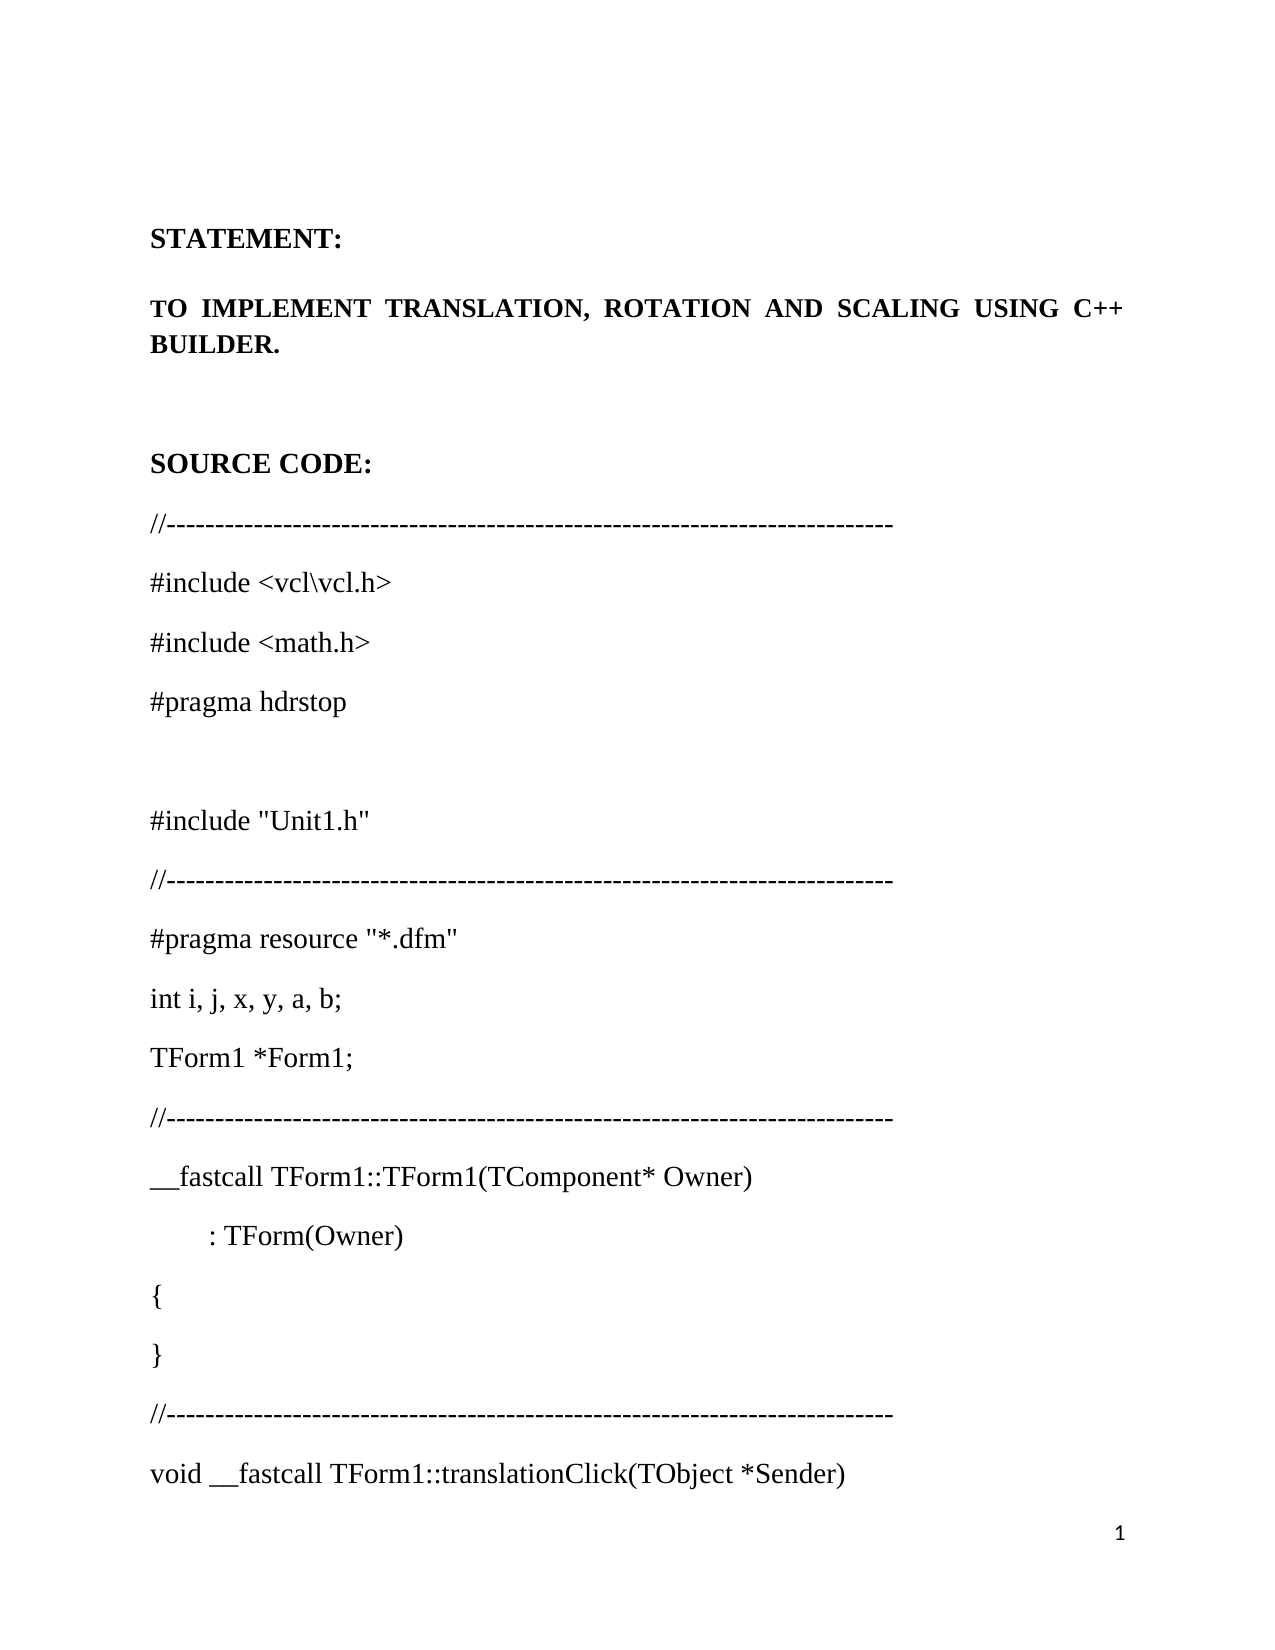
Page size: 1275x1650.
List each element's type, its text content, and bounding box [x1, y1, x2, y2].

text void __fastcall TForm1::translationClick(TObject *Sender) [150, 1456, 1125, 1489]
text //--------------------------------------------------------------------------- [150, 862, 1125, 896]
text #include <math.h> [150, 625, 1125, 658]
text //--------------------------------------------------------------------------- [150, 506, 1125, 539]
text STATEMENT: [150, 221, 1125, 255]
text SOURCE CODE: [150, 447, 1125, 480]
text #include "Unit1.h" [150, 803, 1125, 836]
text TForm1 *Form1; [150, 1040, 1125, 1074]
text : TForm(Owner) [150, 1218, 1125, 1252]
text } [150, 1337, 1125, 1371]
text { [150, 1278, 1125, 1311]
text //--------------------------------------------------------------------------- [150, 1100, 1125, 1133]
text #include <vcl\vcl.h> [150, 565, 1125, 599]
text #pragma hdrstop [150, 684, 1125, 718]
text TO IMPLEMENT TRANSLATION, ROTATION AND SCALING USING C++ BUILDER. [150, 292, 1125, 359]
text int i, j, x, y, a, b; [150, 981, 1125, 1014]
text __fastcall TForm1::TForm1(TComponent* Owner) [150, 1159, 1125, 1193]
text #pragma resource "*.dfm" [150, 922, 1125, 955]
text //--------------------------------------------------------------------------- [150, 1397, 1125, 1430]
